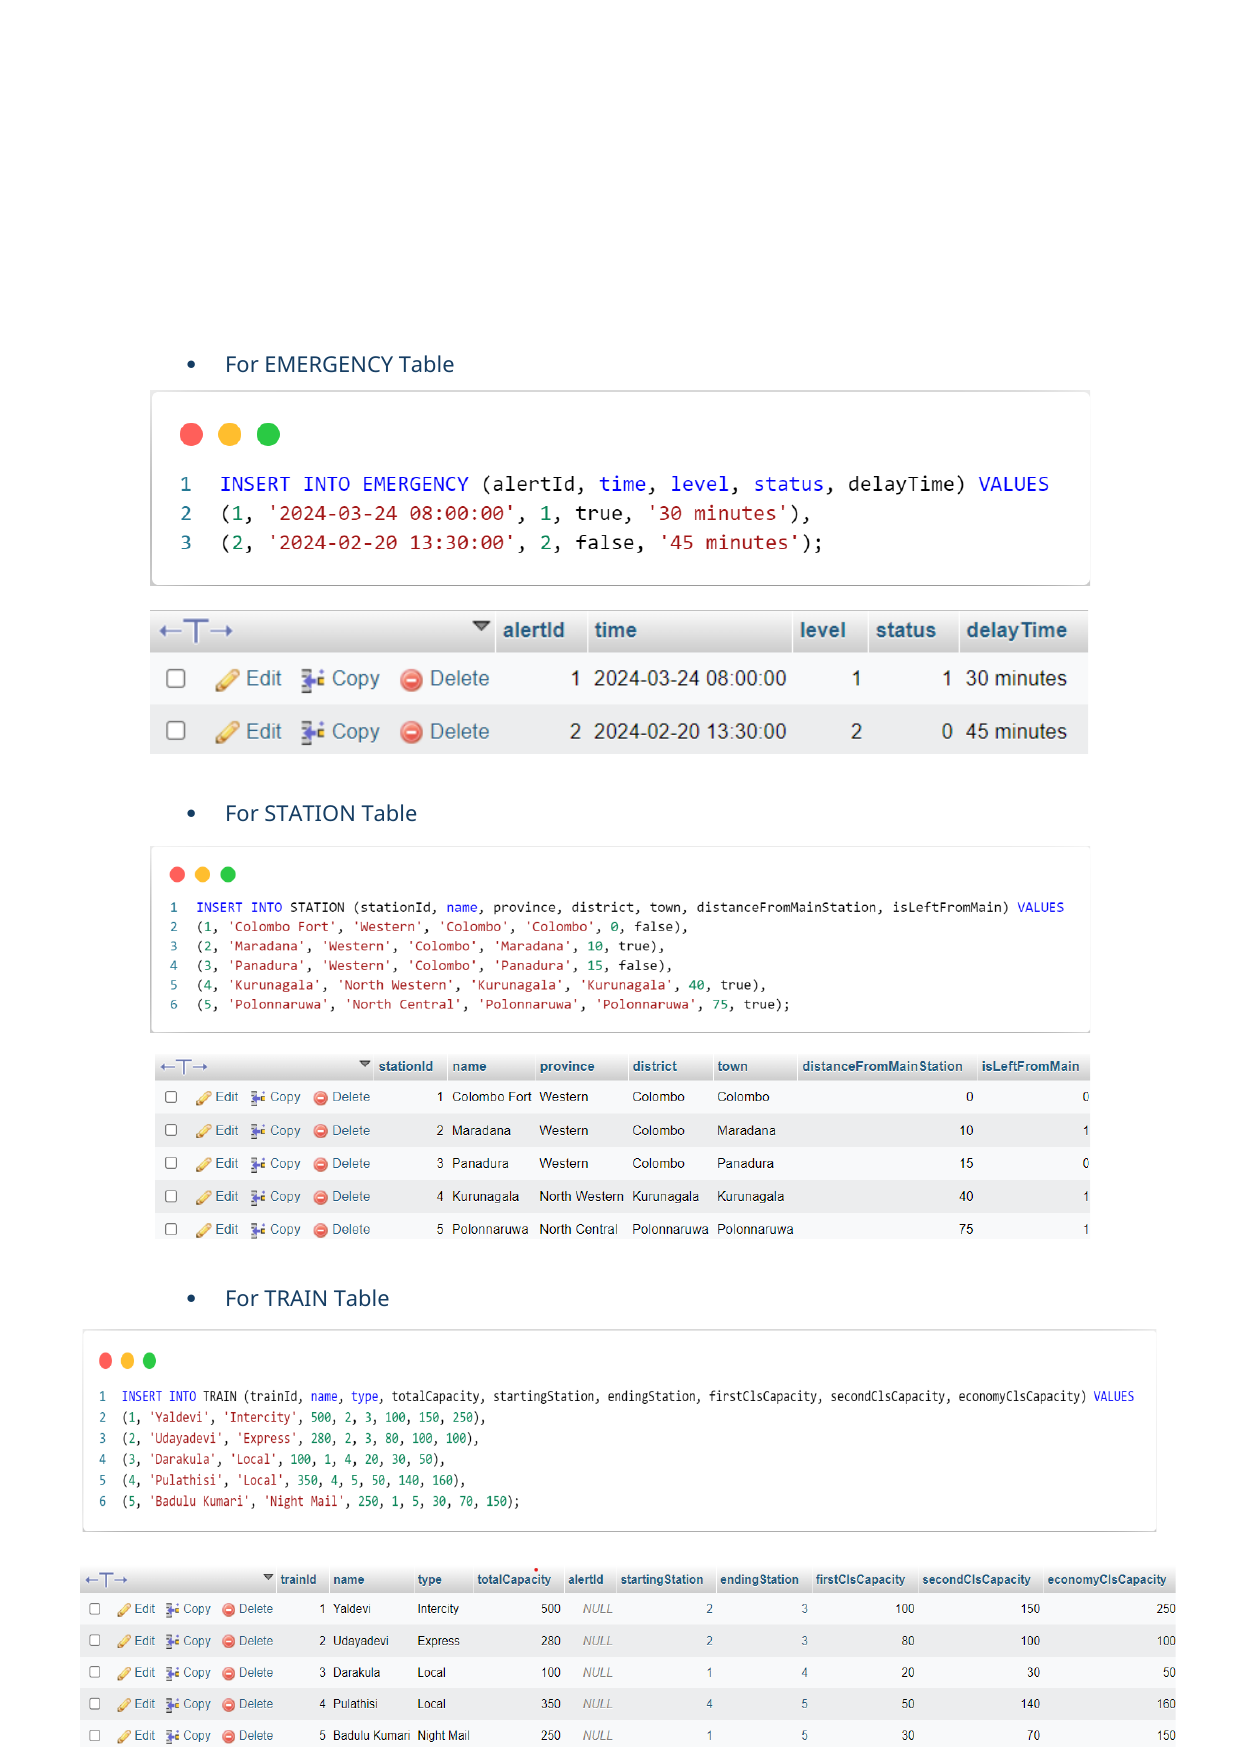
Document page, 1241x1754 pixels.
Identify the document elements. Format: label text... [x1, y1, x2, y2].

picture [150, 390, 1091, 586]
picture [155, 1052, 1091, 1239]
list For STATION Table [187, 798, 1090, 827]
list For EMERGENCY Table [187, 349, 1090, 378]
picture [82, 1329, 1157, 1532]
list For TRAIN Table [187, 1283, 1090, 1313]
picture [79, 1565, 1176, 1747]
picture [150, 846, 1091, 1033]
picture [150, 610, 1089, 754]
